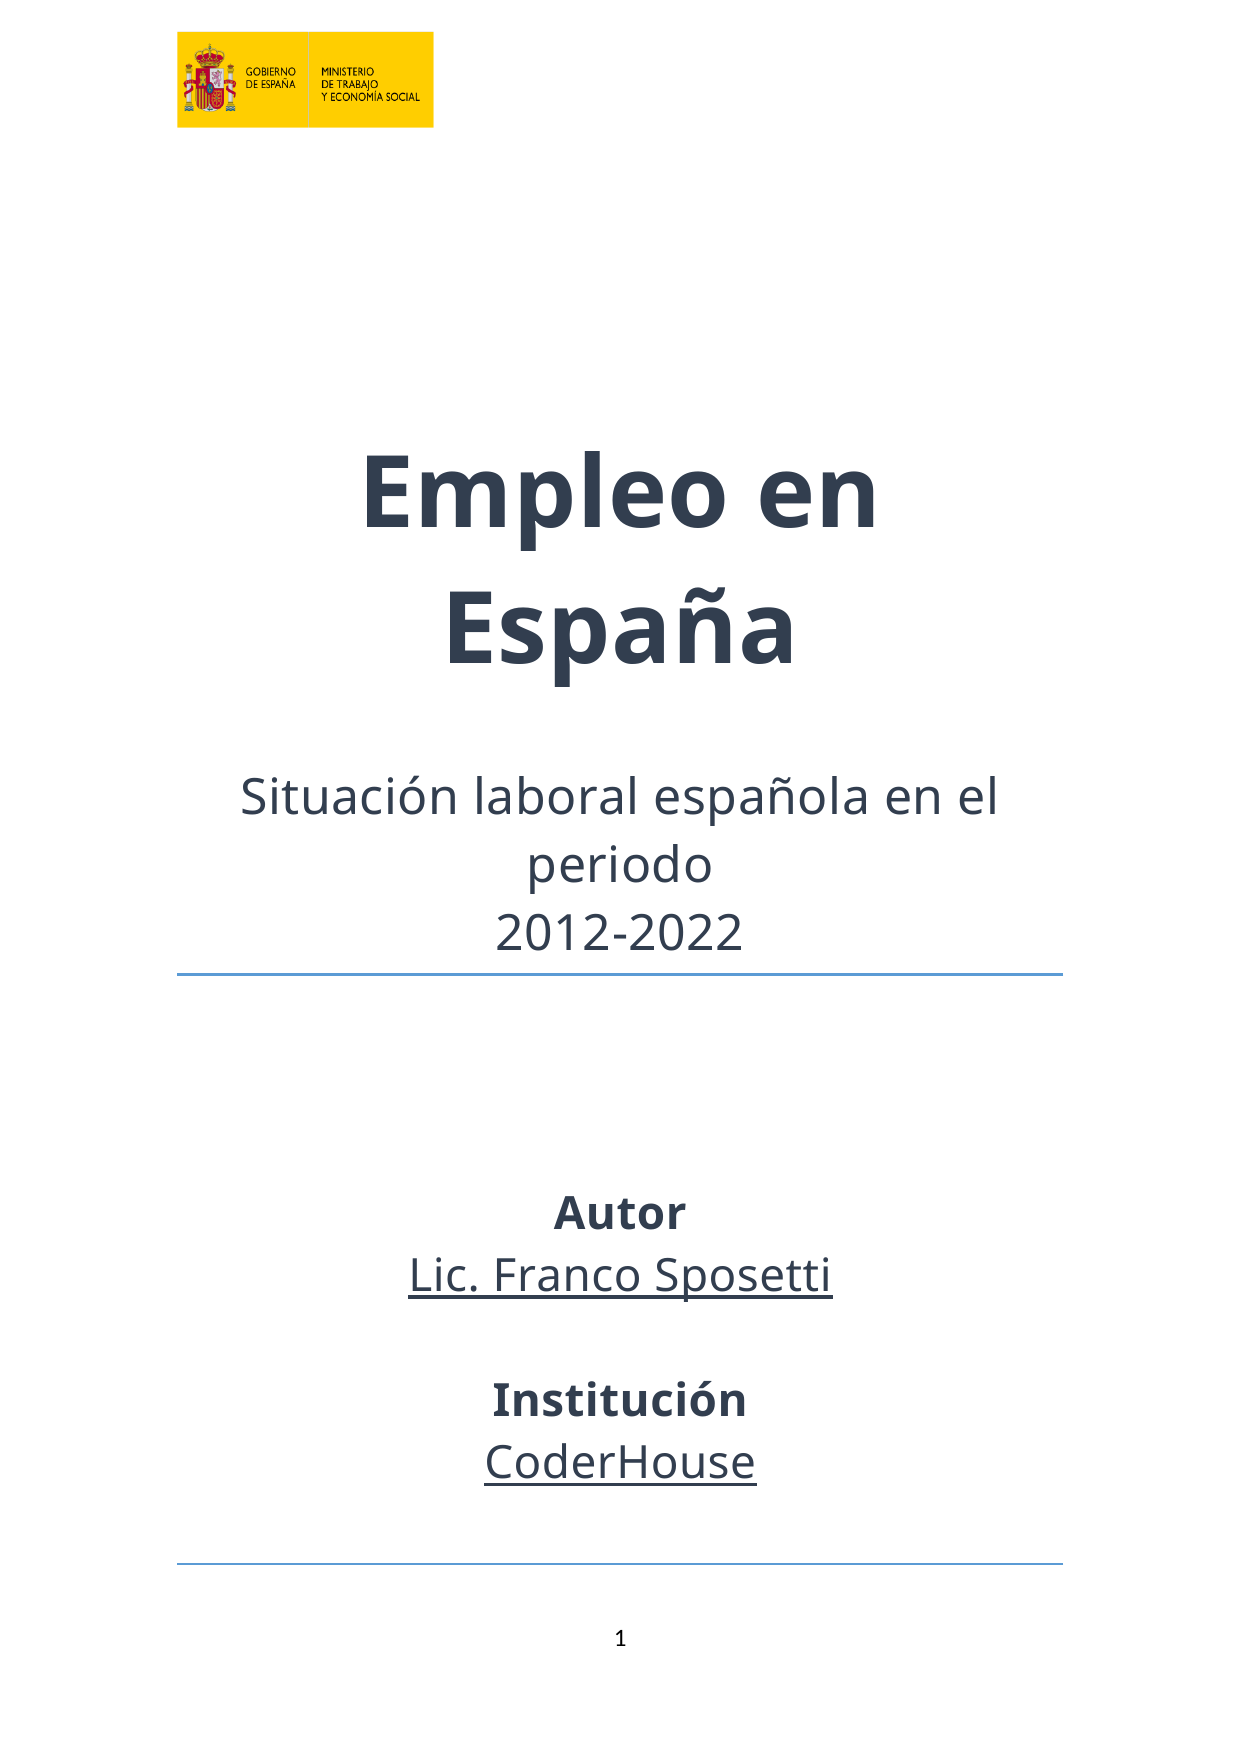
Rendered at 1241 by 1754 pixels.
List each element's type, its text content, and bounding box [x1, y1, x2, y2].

title CoderHouse [177, 1430, 1063, 1492]
title Institución [177, 1368, 1063, 1430]
title 2012-2022 [177, 897, 1063, 973]
picture [177, 29, 435, 130]
title Lic. Franco Sposetti [177, 1243, 1063, 1305]
title Empleo en España [177, 420, 1063, 693]
title Autor [177, 1180, 1063, 1243]
title Situación laboral española en el periodo [177, 761, 1063, 897]
